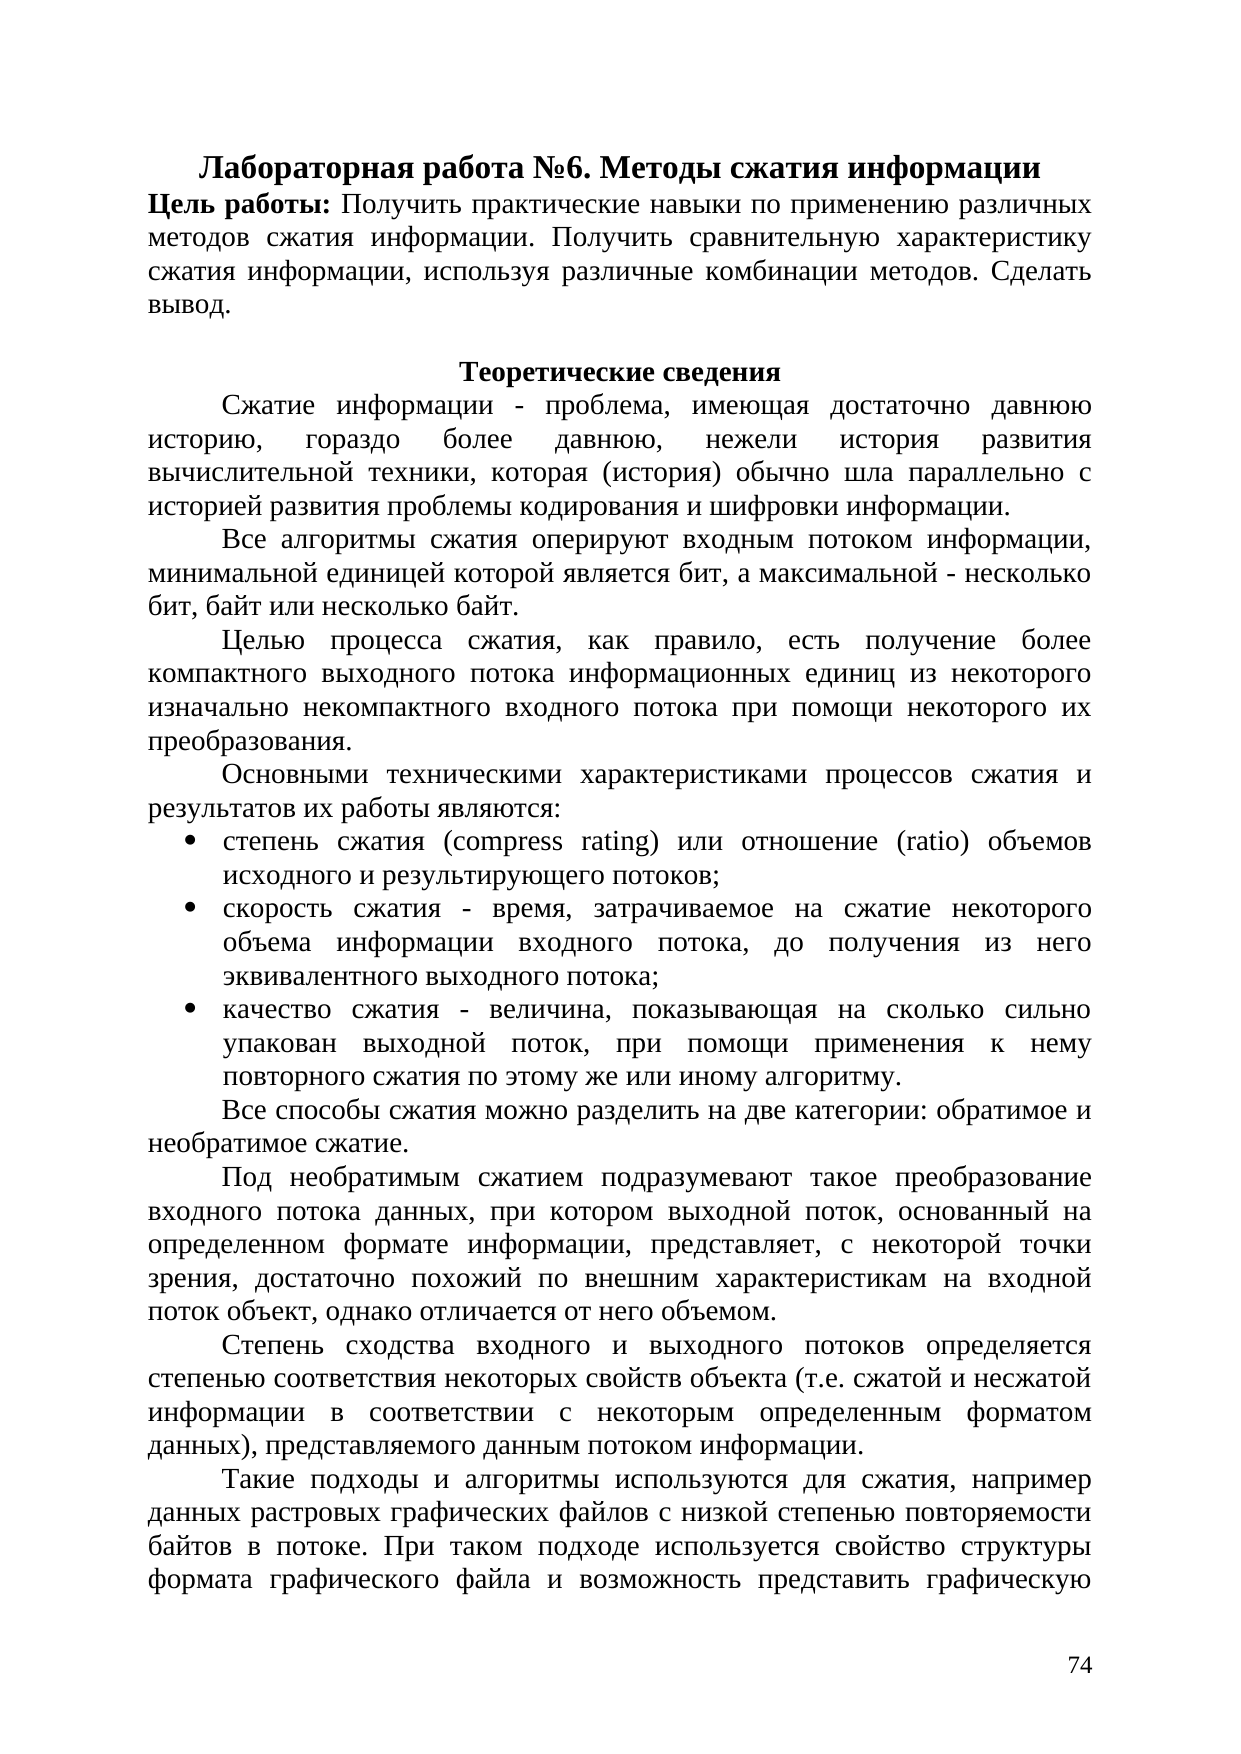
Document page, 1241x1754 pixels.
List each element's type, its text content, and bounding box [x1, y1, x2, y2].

text Целью процесса сжатия, как правило, есть получение более компактного выходного потока информационных единиц из некоторого изначально некомпактного входного потока при помощи некоторого их преобразования. [148, 622, 1092, 756]
text Цель работы: Получить практические навыки по применению различных методов сжатия информации. Получить сравнительную характеристику сжатия информации, используя различные комбинации методов. Сделать вывод. [148, 186, 1092, 320]
list скорость сжатия - время, затрачиваемое на сжатие некоторого объема информации входного потока, до получения из него эквивалентного выходного потока; [185, 891, 1092, 991]
subtitle Лабораторная работа №6. Методы сжатия информации [148, 148, 1092, 186]
list качество сжатия - величина, показывающая на сколько сильно упакован выходной поток, при помощи применения к нему повторного сжатия по этому же или иному алгоритму. [185, 991, 1092, 1092]
text Сжатие информации - проблема, имеющая достаточно давнюю историю, гораздо более давнюю, нежели история развития вычислительной техники, которая (история) обычно шла параллельно с историей развития проблемы кодирования и шифровки информации. [148, 387, 1092, 521]
text Все алгоритмы сжатия оперируют входным потоком информации, минимальной единицей которой является бит, а максимальной - несколько бит, байт или несколько байт. [148, 521, 1092, 622]
text Все способы сжатия можно разделить на две категории: обратимое и необратимое сжатие. [148, 1092, 1092, 1159]
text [148, 1461, 1092, 1595]
text Теоретические сведения [148, 354, 1092, 387]
text Степень сходства входного и выходного потоков определяется степенью соответствия некоторых свойств объекта (т.е. сжатой и несжатой информации в соответствии с некоторым определенным форматом данных), представляемого данным потоком информации. [148, 1327, 1092, 1461]
text Под необратимым сжатием подразумевают такое преобразование входного потока данных, при котором выходной поток, основанный на определенном формате информации, представляет, с некоторой точки зрения, достаточно похожий по внешним характеристикам на входной поток объект, однако отличается от него объемом. [148, 1159, 1092, 1327]
list степень сжатия (compress rating) или отношение (ratio) объемов исходного и результирующего потоков; [185, 823, 1092, 891]
text Основными техническими характеристиками процессов сжатия и результатов их работы являются: [148, 756, 1092, 823]
